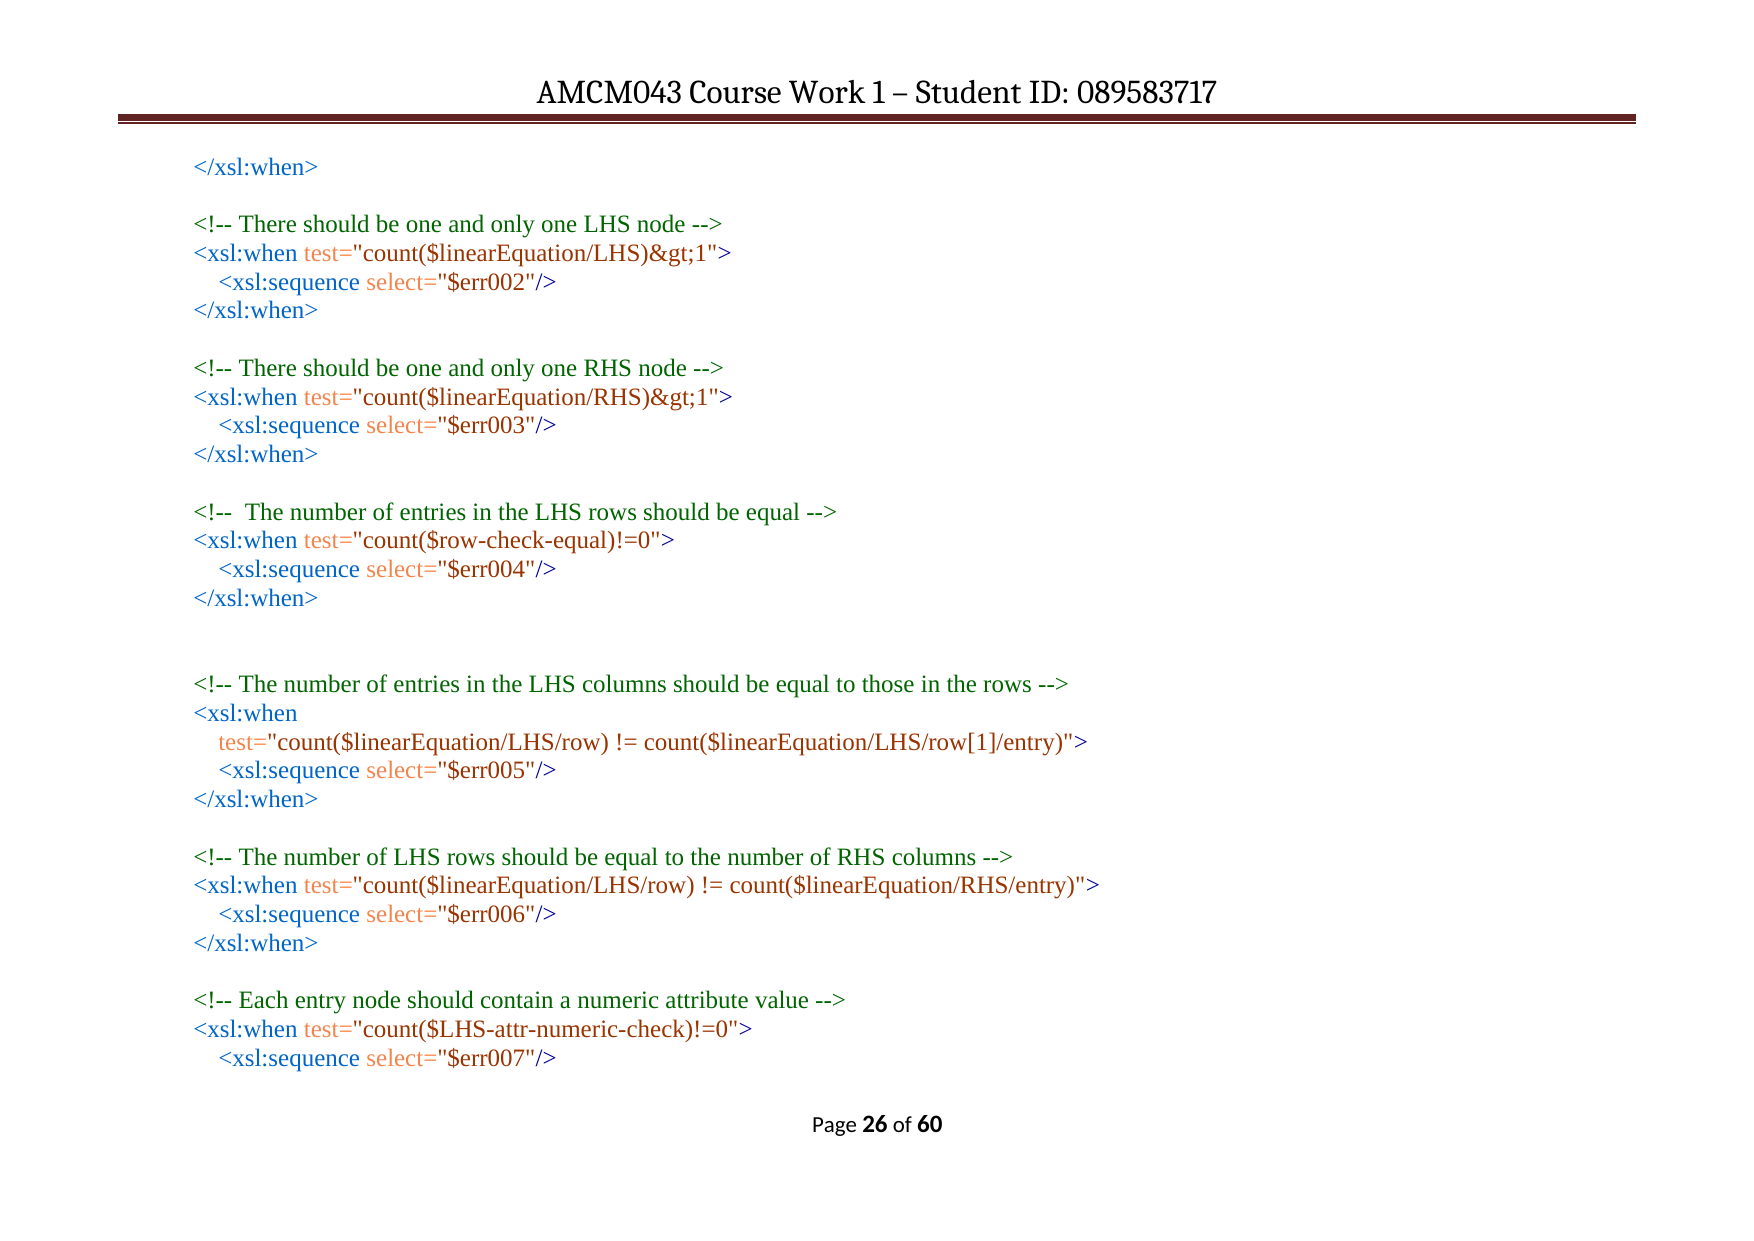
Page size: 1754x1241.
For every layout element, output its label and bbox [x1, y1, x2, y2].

text [118, 152, 1636, 1072]
